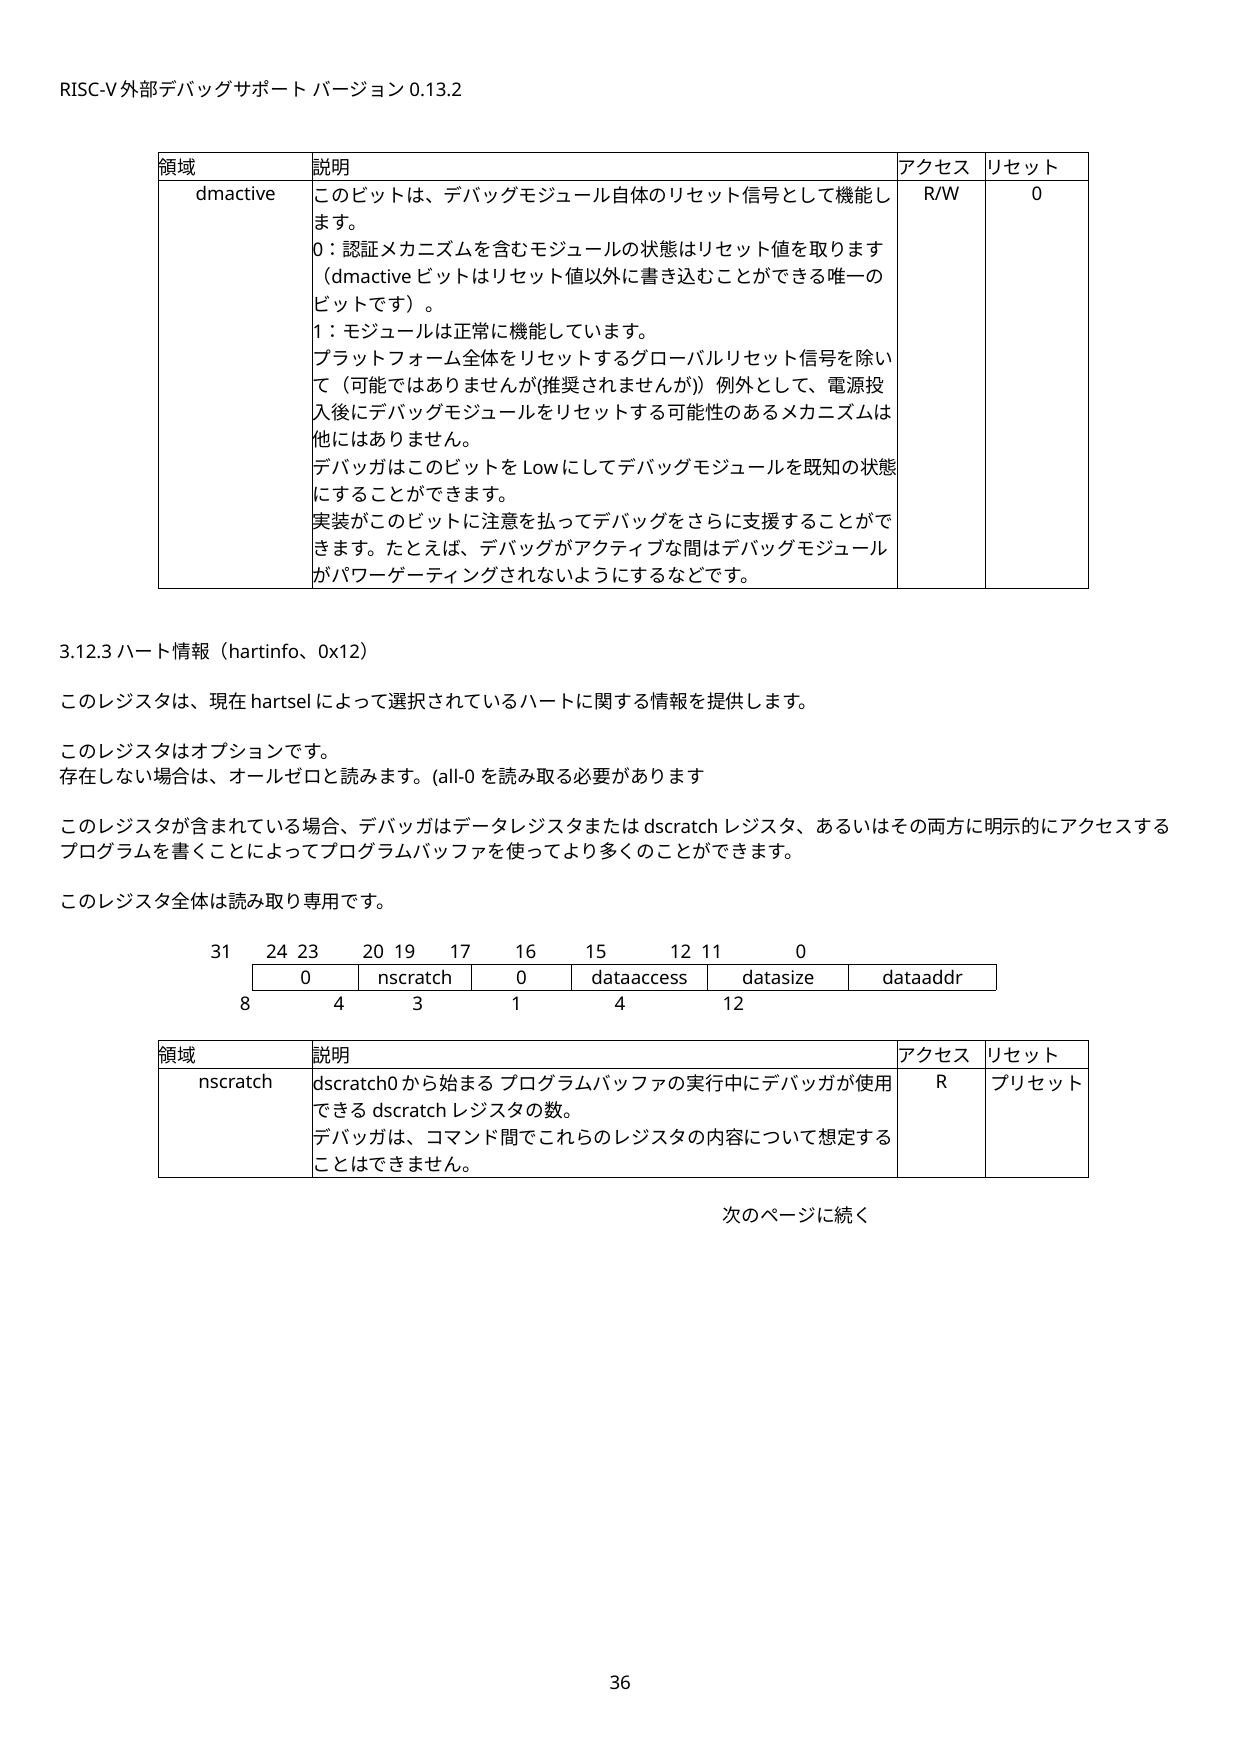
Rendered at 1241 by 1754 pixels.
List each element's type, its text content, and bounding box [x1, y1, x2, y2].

table_header リセット [986, 1041, 1088, 1068]
table_header dataaccess [572, 965, 707, 990]
table_cell このビットは、デバッグモジュール自体のリセット信号として機能します。 0：認証メカニズムを含むモジュールの状態はリセット値を取ります（dmactiveビットはリセット値以外に書き込むことができる唯一のビットです）。 1：モジュールは正常に機能しています。 プラットフォーム全体をリセットするグローバルリセット信号を除いて（可能ではありませんが(推奨されませんが)）例外として、電源投入後にデバッグモジュールをリセットする可能性のあるメカニズムは他にはありません。 デバッガはこのビットをLowにしてデバッグモジュールを既知の状態にすることができます。 実装がこのビットに注意を払ってデバッグをさらに支援することができます。たとえば、デバッグがアクティブな間はデバッグモジュールがパワーゲーティングされないようにするなどです。 [313, 181, 897, 588]
table_cell nscratch [159, 1069, 312, 1177]
text このレジスタ全体は読み取り専用です。 [59, 889, 1181, 914]
text 存在しない場合は、オールゼロと読みます。(all-0 を読み取る必要があります [59, 764, 1181, 789]
text このレジスタが含まれている場合、デバッガはデータレジスタまたはdscratchレジスタ、あるいはその両方に明示的にアクセスするプログラムを書くことによってプログラムバッファを使ってより多くのことができます。 [59, 814, 1181, 864]
table_cell dmactive [159, 181, 312, 588]
text 31 24 23 20 19 17 16 15 12 11 0 [59, 939, 1181, 964]
table_header 説明 [313, 1041, 897, 1068]
table_cell R [898, 1069, 985, 1177]
text 8 4 3 1 4 12 [59, 990, 1181, 1015]
text このレジスタは、現在hartselによって選択されているハートに関する情報を提供します。 [59, 689, 1181, 714]
table_header 領域 [159, 1041, 312, 1068]
table_header nscratch [359, 965, 471, 990]
table_cell R/W [898, 181, 985, 588]
table_cell dscratch0から始まる プログラムバッファの実行中にデバッガが使用できるdscratchレジスタの数。 デバッガは、コマンド間でこれらのレジスタの内容について想定することはできません。 [313, 1069, 897, 1177]
table_header 説明 [313, 153, 897, 180]
table_header リセット [986, 153, 1088, 180]
table_cell 0 [986, 181, 1088, 588]
text 次のページに続く [59, 1203, 1181, 1228]
table_header 0 [253, 965, 358, 990]
table_header 0 [472, 965, 571, 990]
table_header アクセス [898, 1041, 985, 1068]
text 3.12.3ハート情報（hartinfo、0x12） [59, 639, 1181, 664]
table_header アクセス [898, 153, 985, 180]
table_header 領域 [159, 153, 312, 180]
table_header dataaddr [849, 965, 996, 990]
table_header datasize [708, 965, 848, 990]
text このレジスタはオプションです。 [59, 739, 1181, 764]
table_cell プリセット [986, 1069, 1088, 1177]
